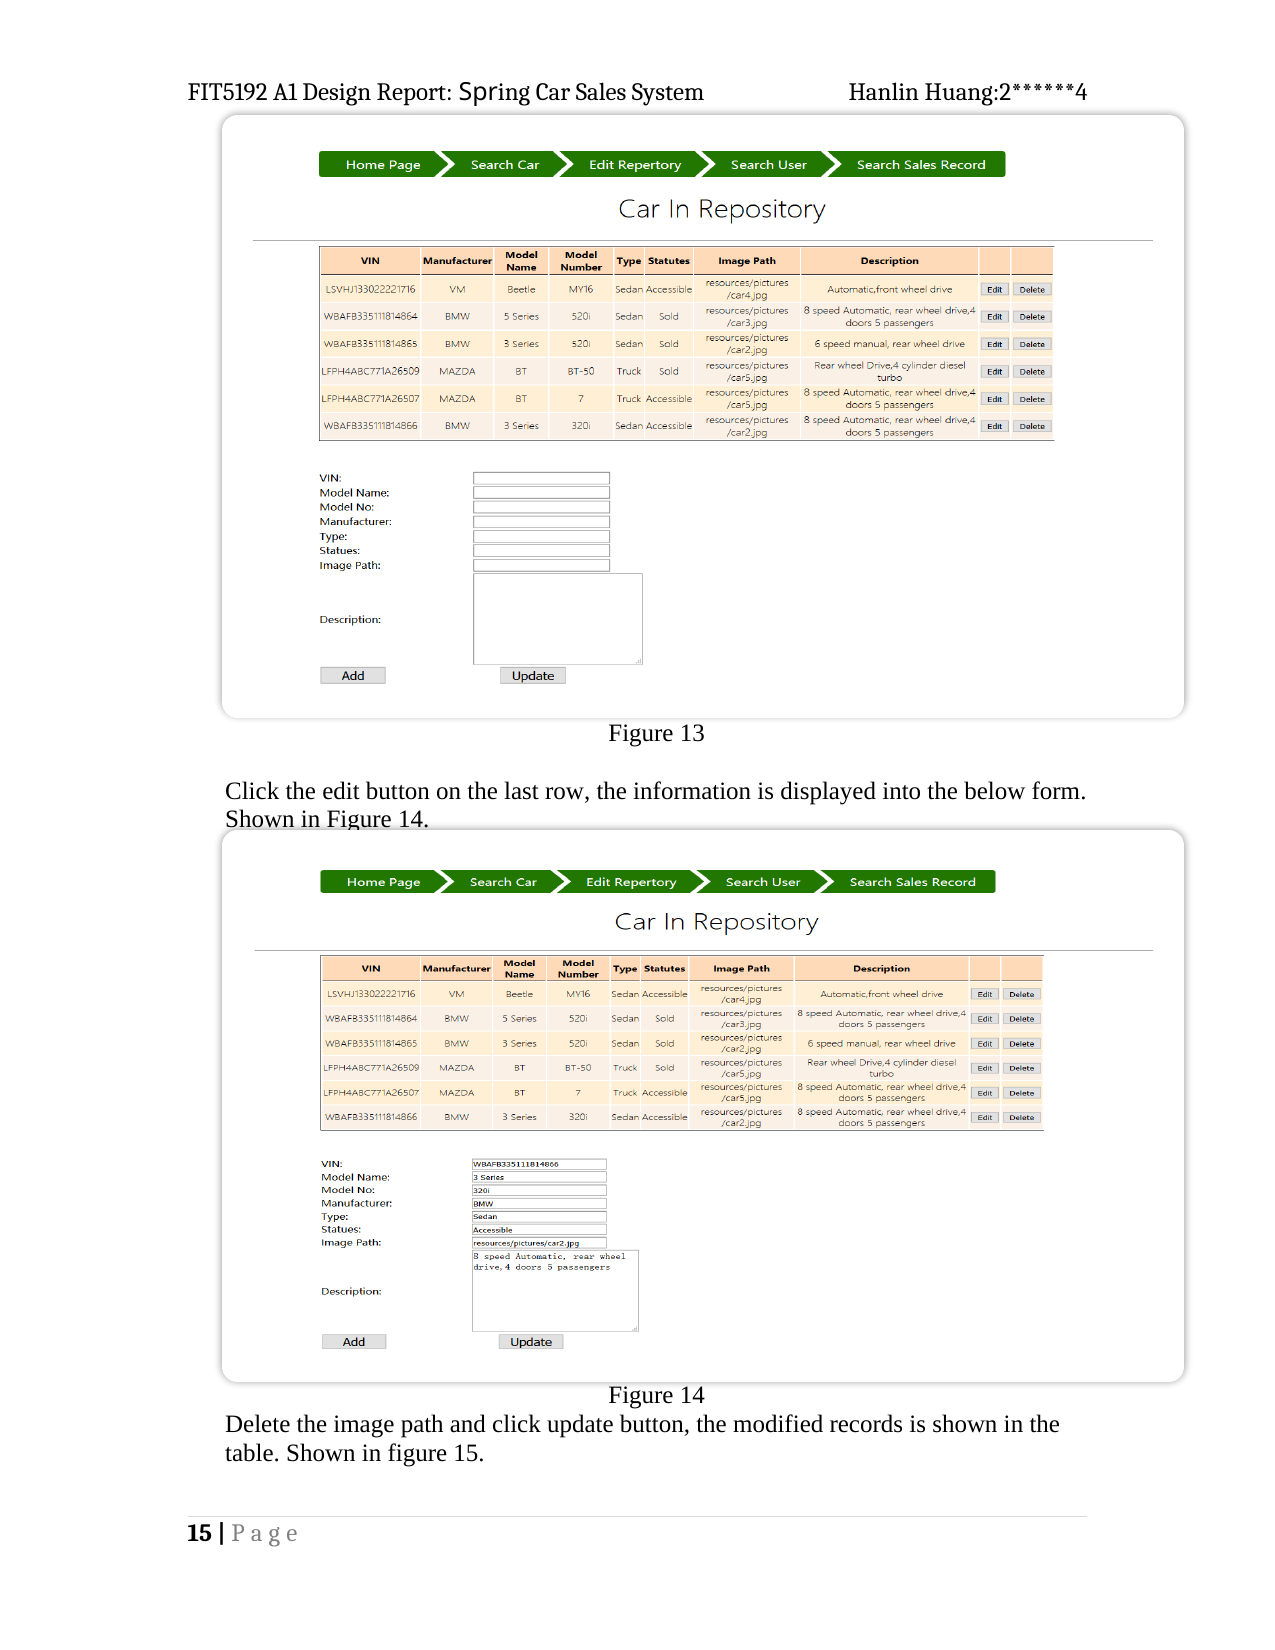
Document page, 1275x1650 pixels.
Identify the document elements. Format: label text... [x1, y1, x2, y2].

list Click the edit button on the last row, the information is displayed into the below form. Shown in Figure 14. [225, 776, 1087, 828]
list Delete the image path and click update button, the modified records is shown in the table. Shown in figure 15. [225, 1409, 1087, 1467]
list Figure 14 [225, 1383, 1087, 1409]
list Figure 13 [225, 718, 1087, 747]
picture [253, 146, 1153, 686]
picture [253, 861, 1153, 1351]
